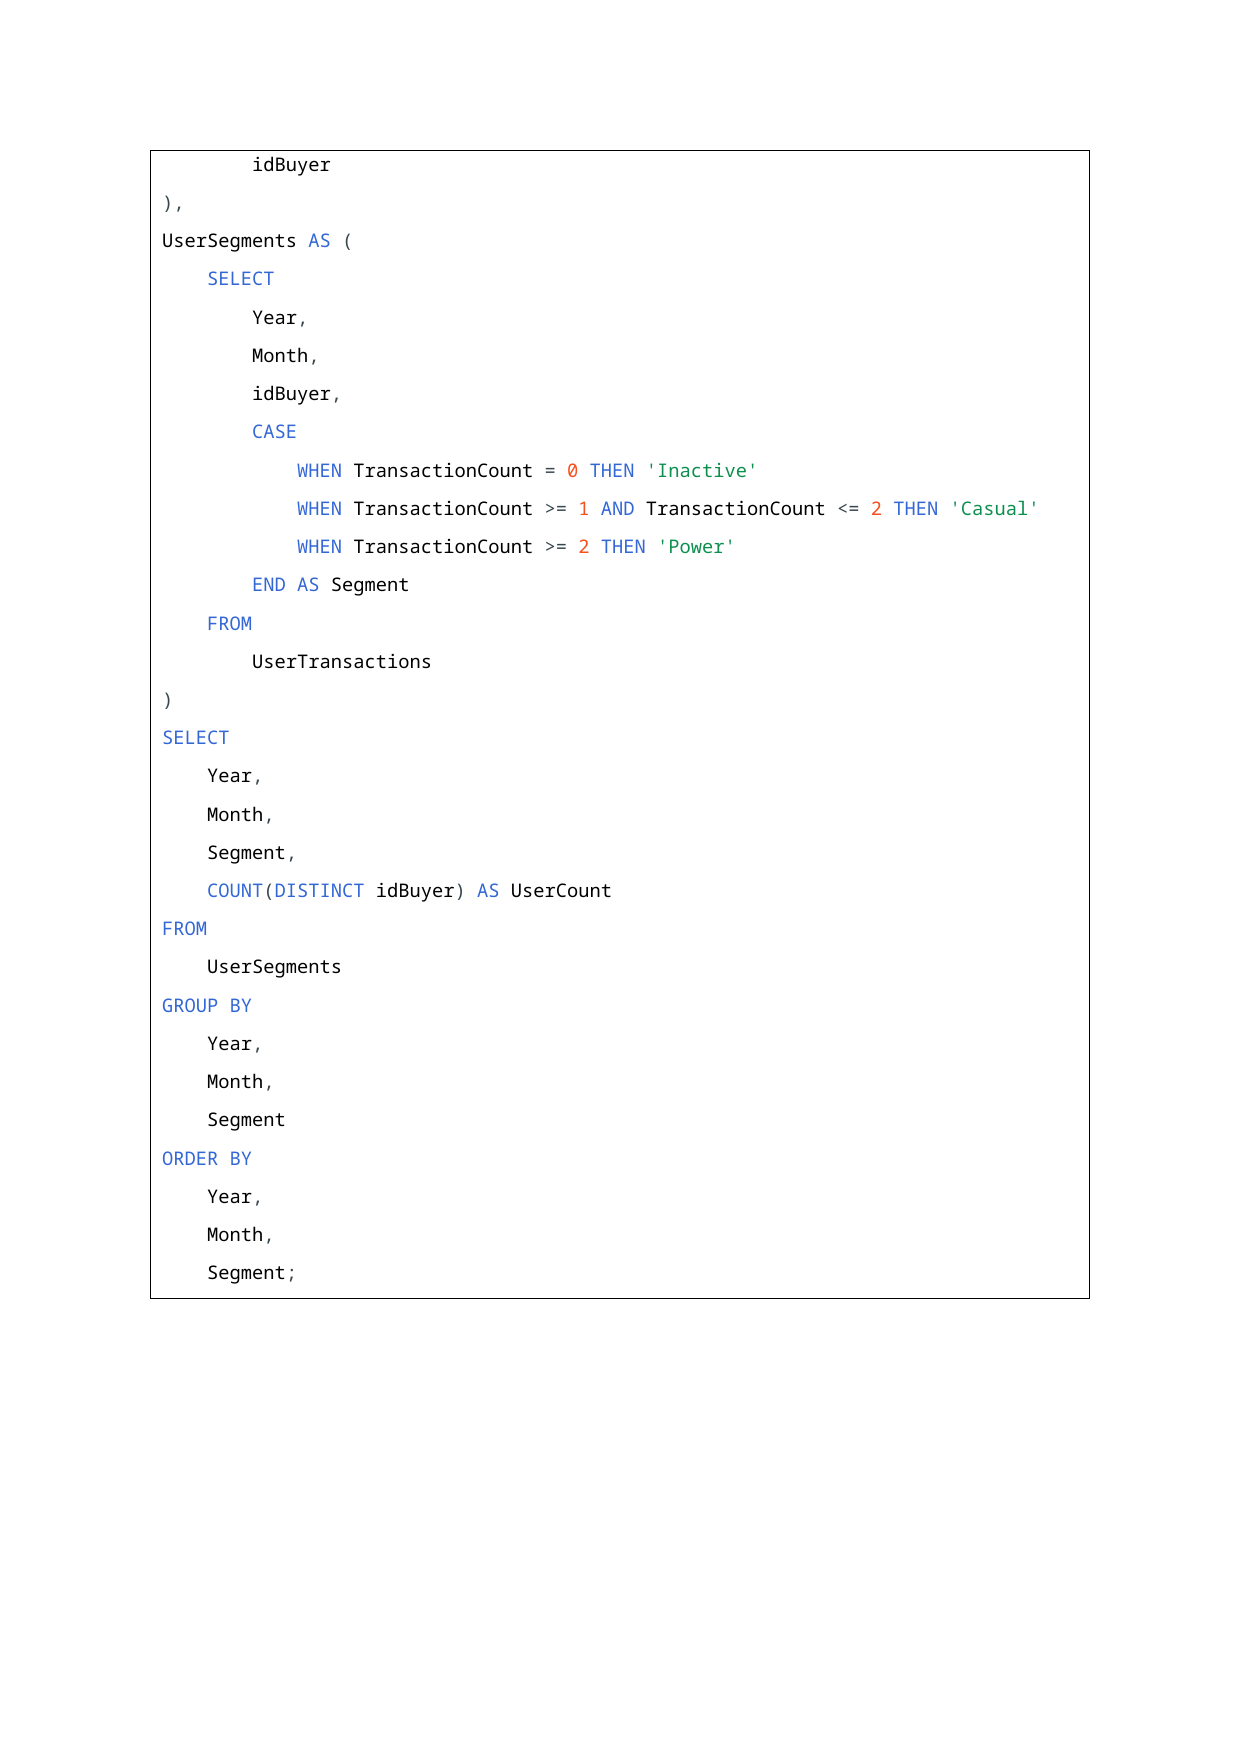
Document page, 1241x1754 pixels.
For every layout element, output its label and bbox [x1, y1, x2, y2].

table_header [151, 151, 1089, 1298]
